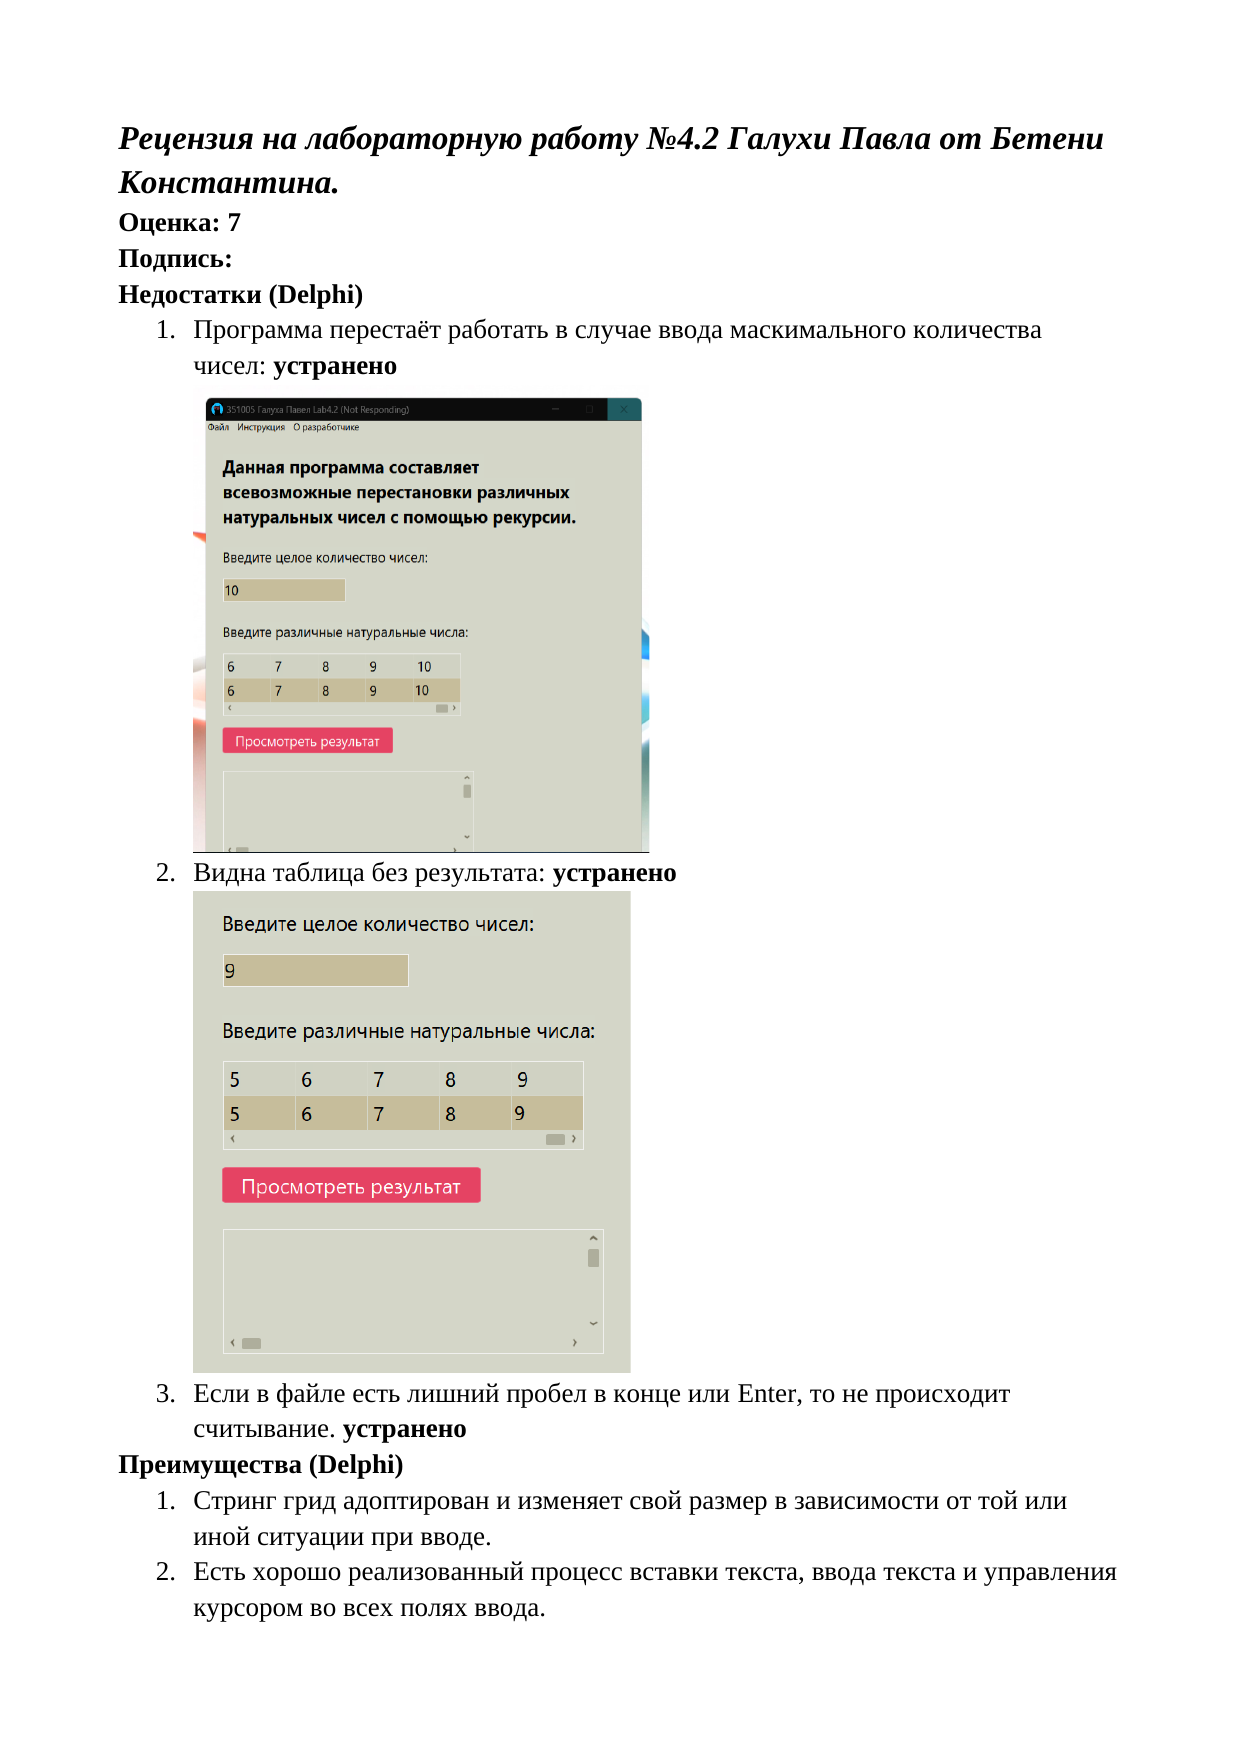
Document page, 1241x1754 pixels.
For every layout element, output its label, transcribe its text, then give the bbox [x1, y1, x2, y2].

picture [193, 891, 631, 1373]
list Программа перестаёт работать в случае ввода маскимального количества чисел: устранено [156, 313, 1122, 380]
text Рецензия на лабораторную работу №4.2 Галухи Павла от Бетени Константина. [118, 118, 1122, 201]
text Оценка: 7 [118, 206, 1122, 237]
text Недостатки (Delphi) [118, 278, 1122, 309]
list Если в файле есть лишний пробел в конце или Enter, то не происходит считывание. устранено [156, 1377, 1122, 1444]
list Есть хорошо реализованный процесс вставки текста, ввода текста и управления курсором во всех полях ввода. [156, 1555, 1122, 1622]
text Преимущества (Delphi) [118, 1448, 1122, 1479]
list Стринг грид адоптирован и изменяет свой размер в зависимости от той или иной ситуации при вводе. [156, 1484, 1122, 1551]
list Видна таблица без результата: устранено [156, 856, 1122, 887]
text Подпись: [118, 242, 1122, 273]
picture [193, 385, 650, 853]
